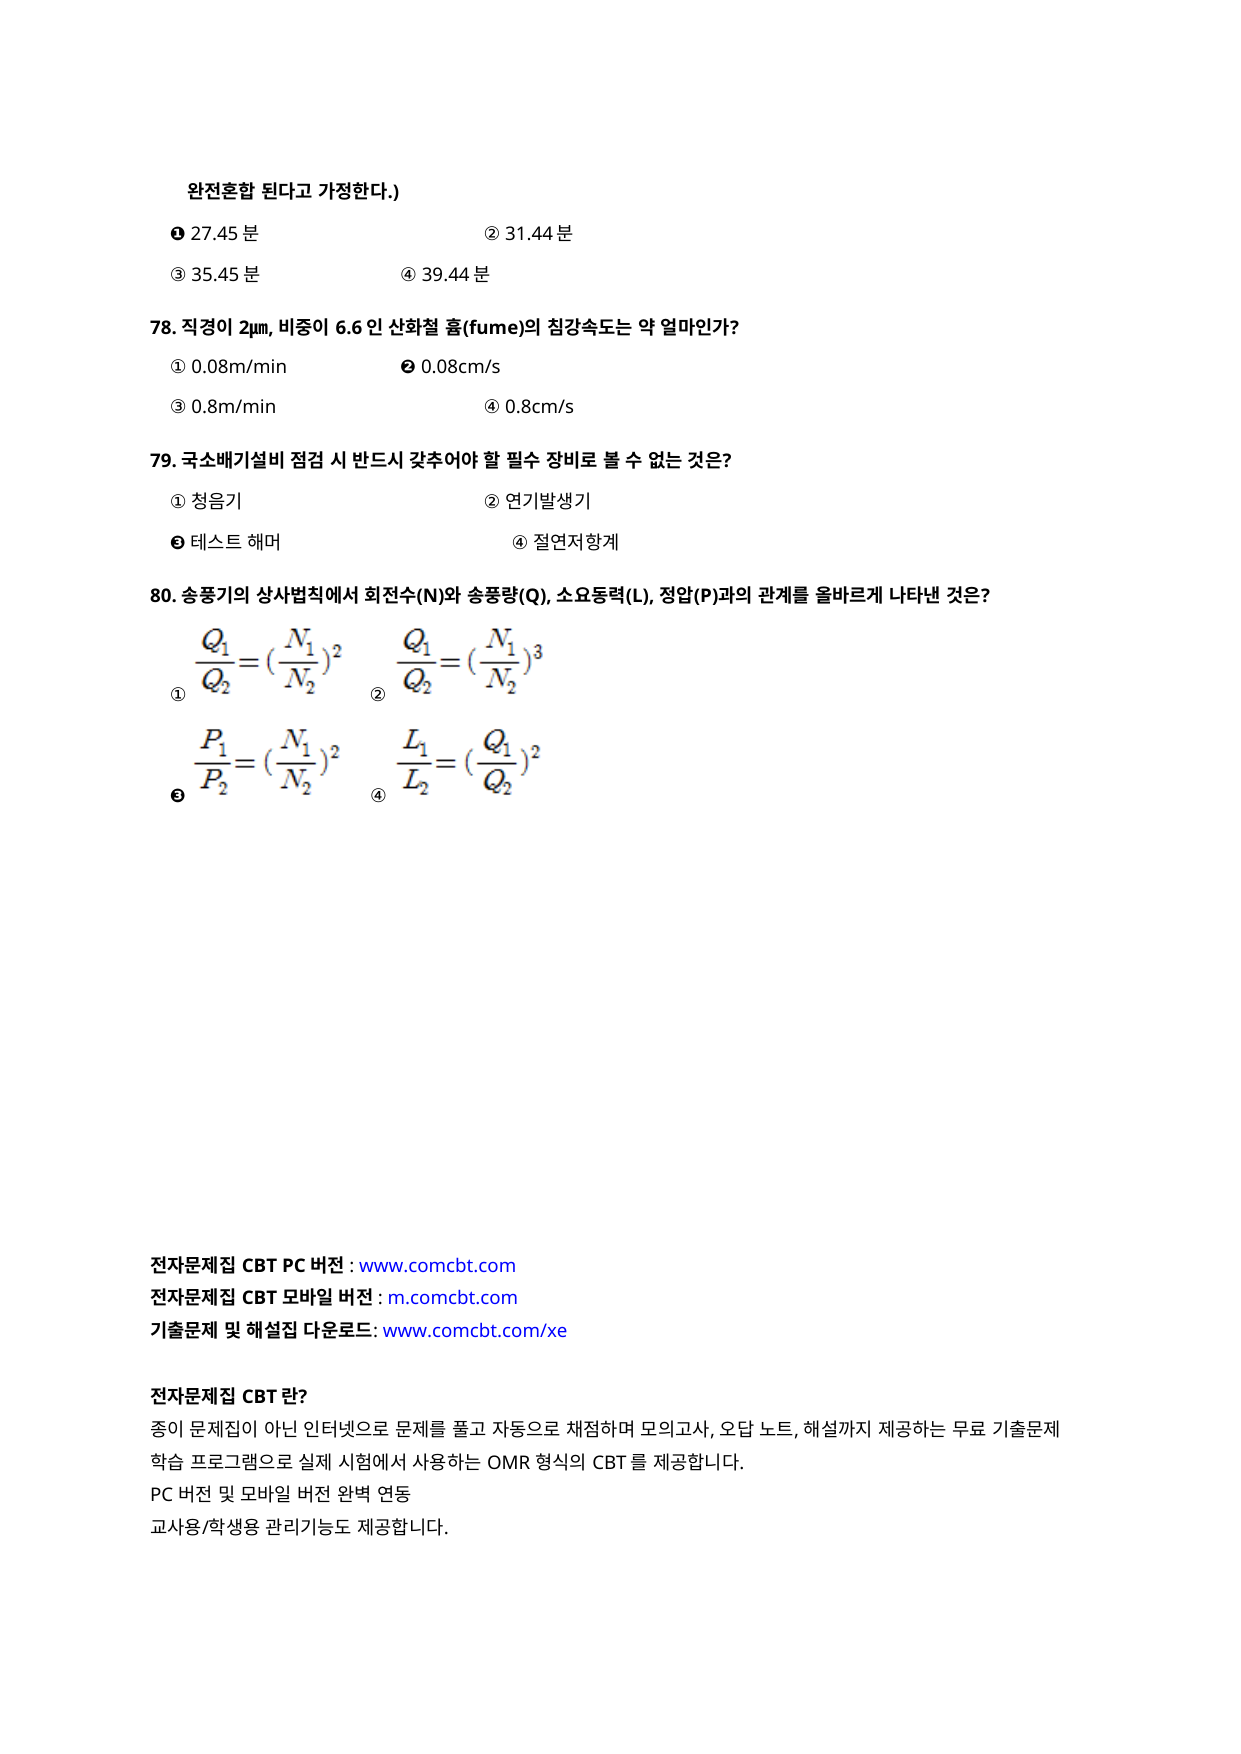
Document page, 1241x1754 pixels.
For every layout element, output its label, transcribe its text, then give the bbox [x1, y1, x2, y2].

text ❶ 27.45분 ② 31.44분 [150, 218, 1090, 245]
text 79. 국소배기설비 점검 시 반드시 갖추어야 할 필수 장비로 볼 수 없는 것은? [150, 445, 1090, 472]
text ③ 35.45분 ④ 39.44분 [150, 259, 1090, 286]
text ❸ 테스트 해머 ④ 절연저항계 [150, 527, 1090, 554]
text ① 0.08m/min ❷ 0.08cm/s [150, 354, 1090, 379]
picture [391, 622, 546, 702]
text ③ 0.8m/min ④ 0.8cm/s [150, 393, 1090, 419]
text 80. 송풍기의 상사법칙에서 회전수(N)와 송풍량(Q), 소요동력(L), 정압(P)과의 관계를 올바르게 나타낸 것은? [150, 581, 1090, 608]
picture [190, 721, 346, 803]
picture [191, 622, 345, 702]
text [150, 177, 1090, 204]
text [150, 1250, 1090, 1574]
text 78. 직경이 2㎛, 비중이 6.6인 산화철 흄(fume)의 침강속도는 약 얼마인가? [150, 313, 1090, 340]
text ① 청음기 ② 연기발생기 [150, 486, 1090, 513]
picture [391, 721, 545, 803]
